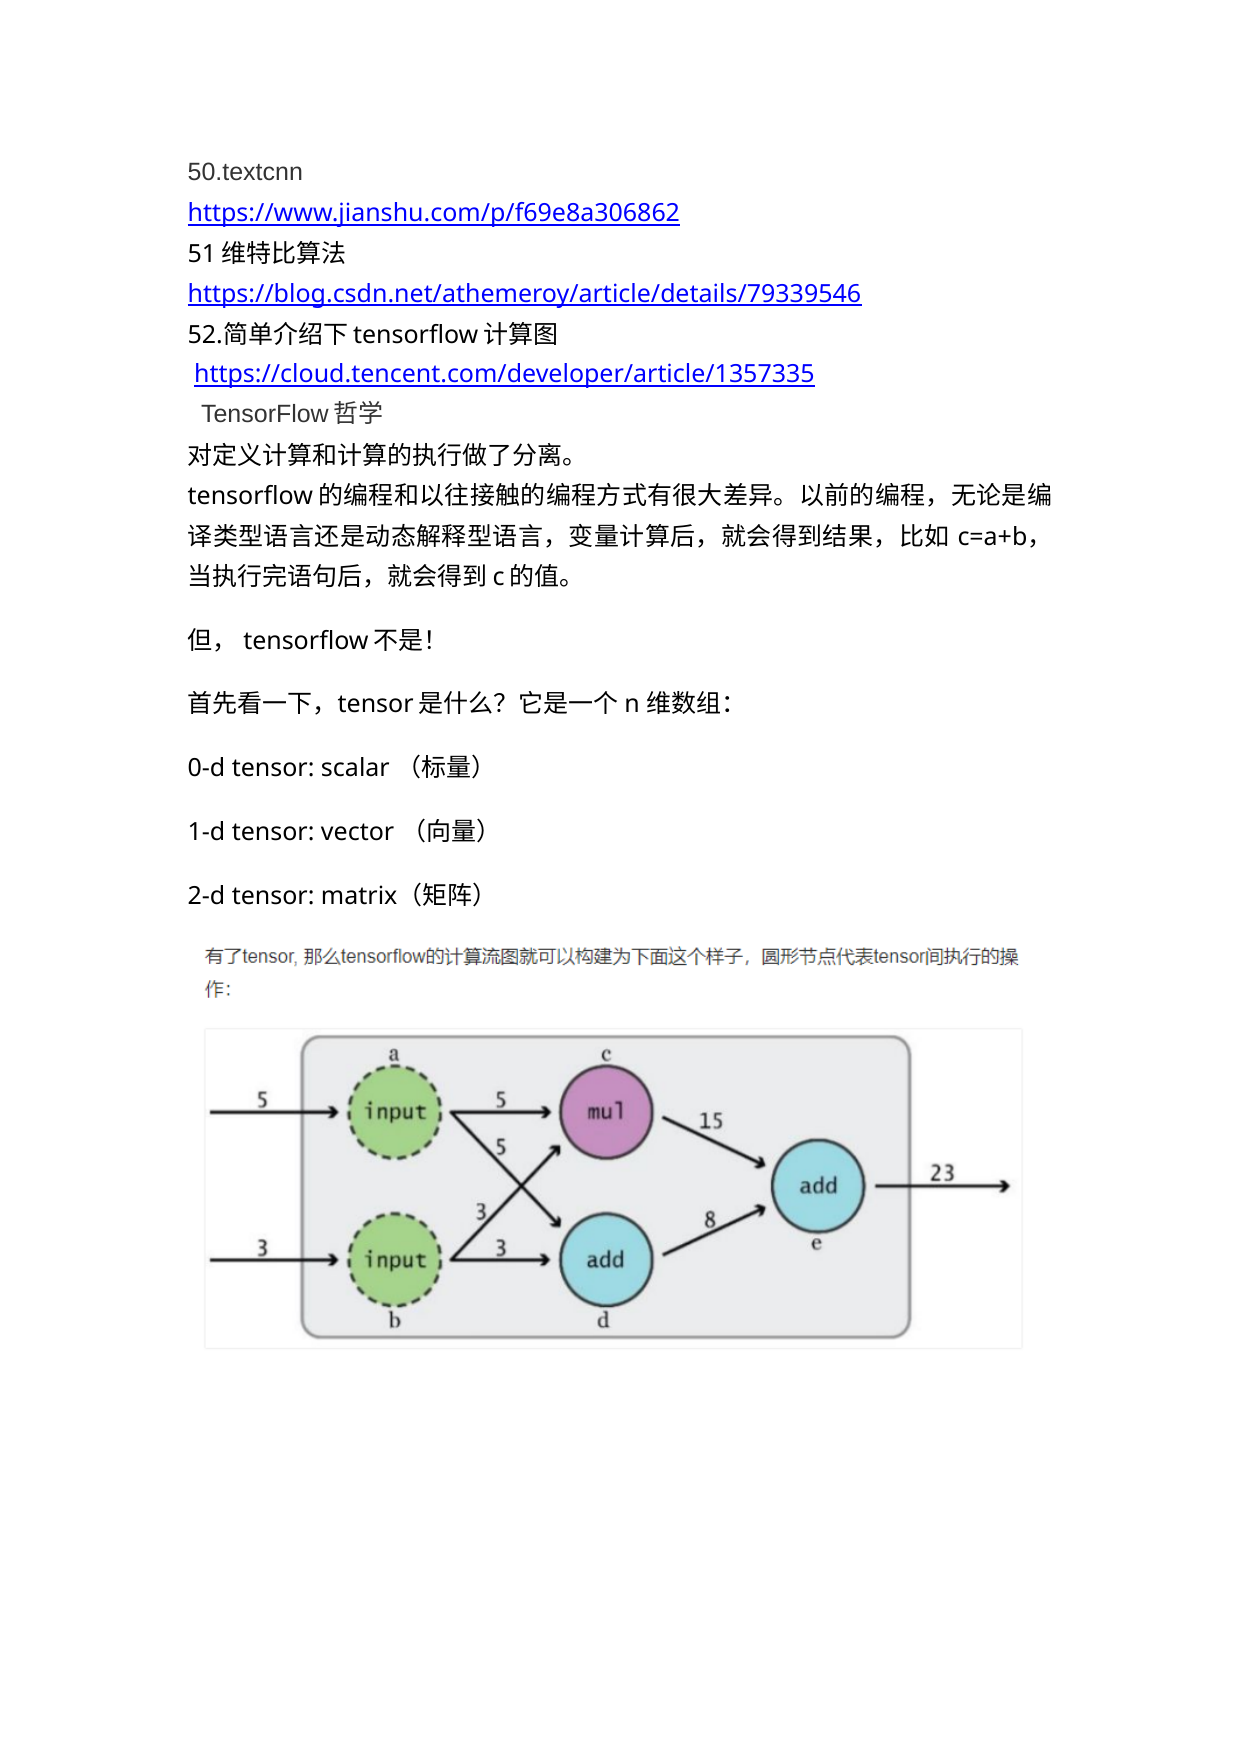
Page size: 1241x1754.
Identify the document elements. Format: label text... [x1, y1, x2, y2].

text tensorflow的编程和以往接触的编程方式有很大差异。以前的编程，无论是编译类型语言还是动态解释型语言，变量计算后，就会得到结果，比如c=a+b，当执行完语句后，就会得到c的值。 [187, 474, 1053, 595]
text 51维特比算法 [187, 232, 1053, 272]
text 对定义计算和计算的执行做了分离。 [187, 433, 1053, 474]
text 首先看一下，tensor是什么？它是一个 n 维数组： [187, 682, 1053, 722]
text https://blog.csdn.net/athemeroy/article/details/79339546 [187, 272, 1053, 313]
text 但， tensorflow不是！ [187, 618, 1053, 658]
text 52.简单介绍下tensorflow计算图 [187, 313, 1053, 353]
picture [187, 937, 1053, 1362]
text 2-d tensor: matrix（矩阵） [187, 873, 1053, 913]
text 50.textcnn [187, 151, 1053, 192]
text https://cloud.tencent.com/developer/article/1357335 [187, 353, 1053, 393]
text https://www.jianshu.com/p/f69e8a306862 [187, 192, 1053, 232]
text TensorFlow哲学 [187, 393, 1053, 433]
text 0-d tensor: scalar （标量） [187, 746, 1053, 786]
text 1-d tensor: vector （向量） [187, 809, 1053, 850]
